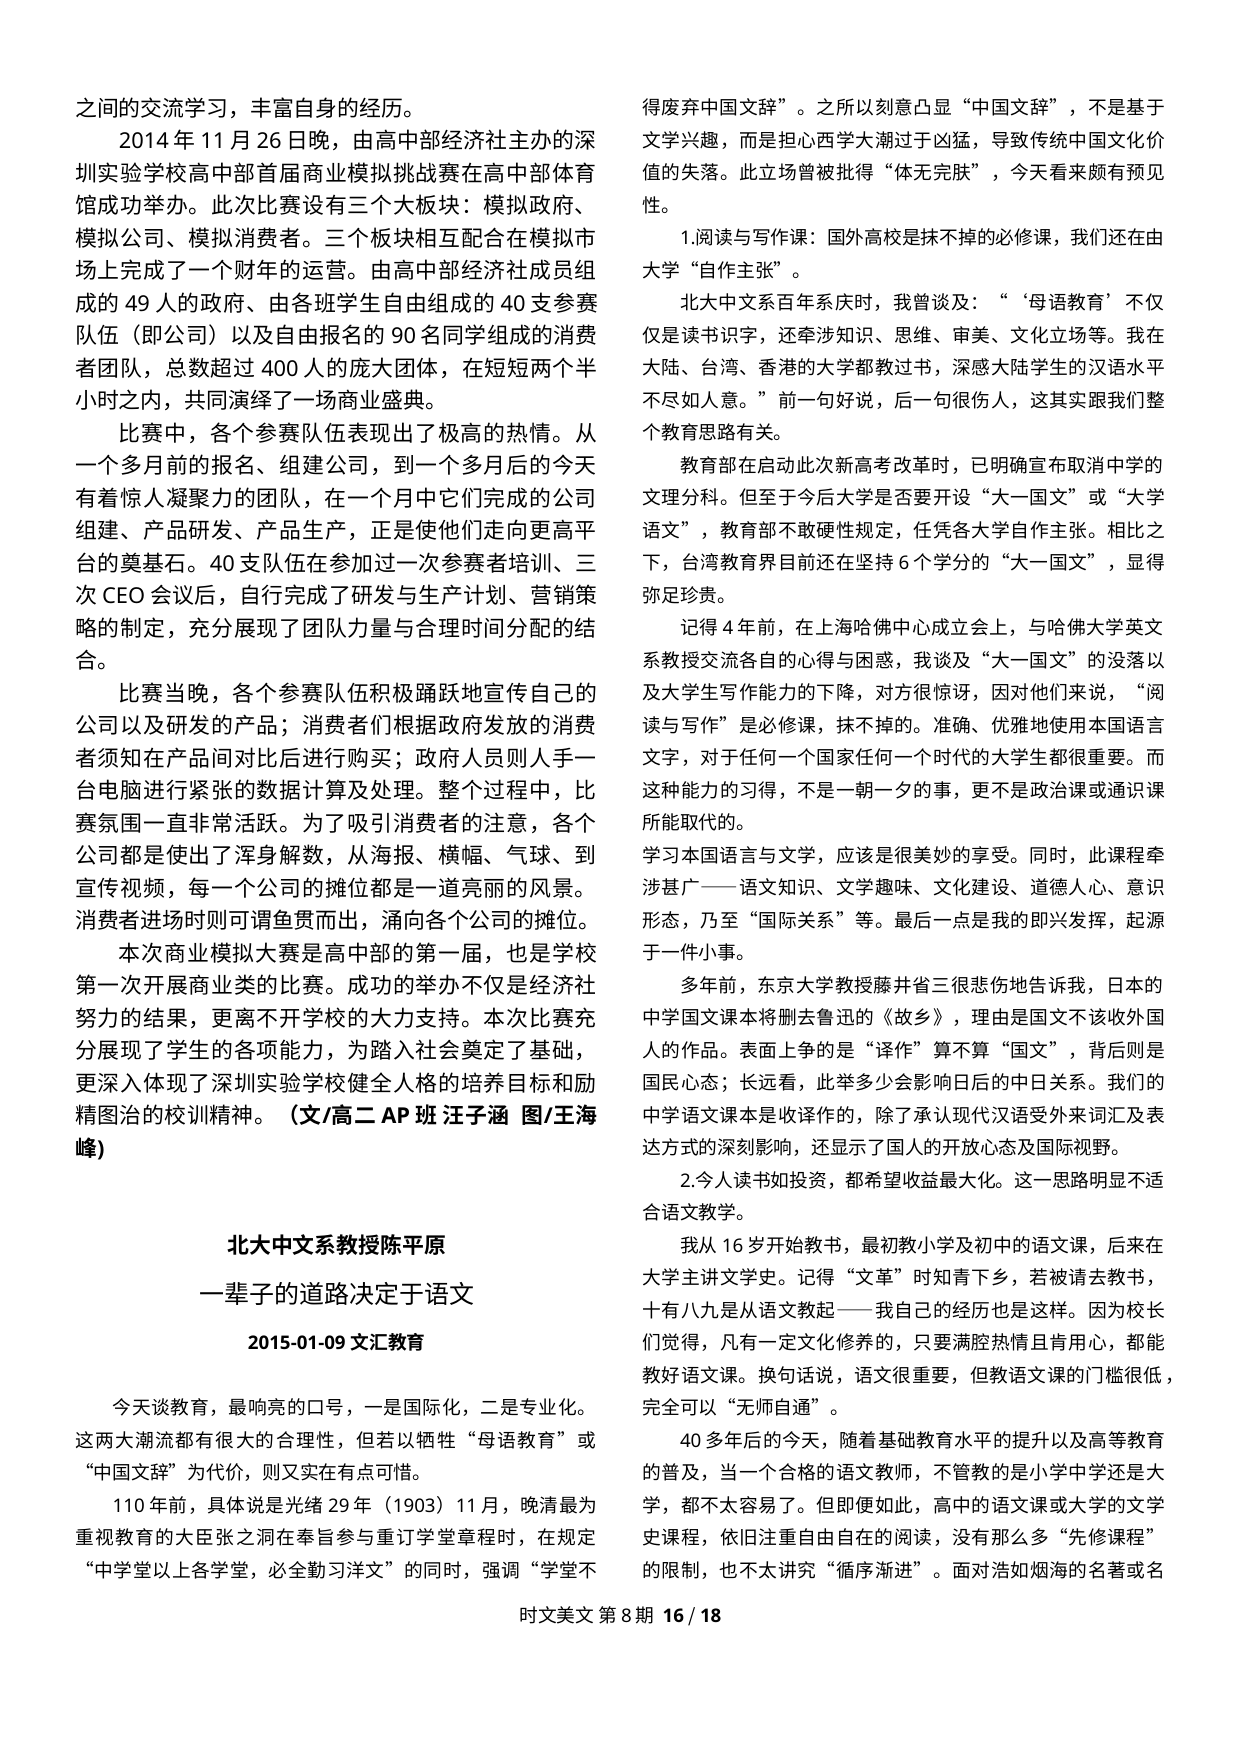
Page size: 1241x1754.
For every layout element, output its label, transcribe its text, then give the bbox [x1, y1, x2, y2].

text 教育部在启动此次新高考改革时，已明确宣布取消中学的文理分科。但至于今后大学是否要开设“大一国文”或“大学语文”，教育部不敢硬性规定，任凭各大学自作主张。相比之下，台湾教育界目前还在坚持6个学分的“大一国文”，显得弥足珍贵。 [642, 448, 1165, 610]
text 记得4年前，在上海哈佛中心成立会上，与哈佛大学英文系教授交流各自的心得与困惑，我谈及“大一国文”的没落以及大学生写作能力的下降，对方很惊讶，因对他们来说，“阅读与写作”是必修课，抹不掉的。准确、优雅地使用本国语言文字，对于任何一个国家任何一个时代的大学生都很重要。而这种能力的习得，不是一朝一夕的事，更不是政治课或通识课所能取代的。 [642, 610, 1165, 838]
text 2015-01-09 文汇教育 [75, 1325, 598, 1358]
text 今天谈教育，最响亮的口号，一是国际化，二是专业化。这两大潮流都有很大的合理性，但若以牺牲“母语教育”或“中国文辞”为代价，则又实在有点可惜。 [75, 1390, 598, 1488]
text 学习本国语言与文学，应该是很美妙的享受。同时，此课程牵涉甚广——语文知识、文学趣味、文化建设、道德人心、意识形态，乃至“国际关系”等。最后一点是我的即兴发挥，起源于一件小事。 [642, 838, 1165, 968]
text 110年前，具体说是光绪29年（1903）11月，晚清最为重视教育的大臣张之洞在奉旨参与重订学堂章程时，在规定“中学堂以上各学堂，必全勤习洋文”的同时，强调“学堂不得废弃中国文辞”。之所以刻意凸显“中国文辞”，不是基于文学兴趣，而是担心西学大潮过于凶猛，导致传统中国文化价值的失落。此立场曾被批得“体无完肤”，今天看来颇有预见性。 [75, 1488, 598, 1585]
text 比赛中，各个参赛队伍表现出了极高的热情。从一个多月前的报名、组建公司，到一个多月后的今天有着惊人凝聚力的团队，在一个月中它们完成的公司组建、产品研发、产品生产，正是使他们走向更高平台的奠基石。40支队伍在参加过一次参赛者培训、三次CEO会议后，自行完成了研发与生产计划、营销策略的制定，充分展现了团队力量与合理时间分配的结合。 [75, 415, 598, 675]
text 2.今人读书如投资，都希望收益最大化。这一思路明显不适合语文教学。 [642, 1163, 1165, 1228]
text 本次商业模拟大赛是高中部的第一届，也是学校第一次开展商业类的比赛。成功的举办不仅是经济社努力的结果，更离不开学校的大力支持。本次比赛充分展现了学生的各项能力，为踏入社会奠定了基础，更深入体现了深圳实验学校健全人格的培养目标和励精图治的校训精神。（文/高二AP班 汪子涵 图/王海峰) [75, 935, 598, 1163]
text 我从16岁开始教书，最初教小学及初中的语文课，后来在大学主讲文学史。记得“文革”时知青下乡，若被请去教书，十有八九是从语文教起——我自己的经历也是这样。因为校长们觉得，凡有一定文化修养的，只要满腔热情且肯用心，都能教好语文课。换句话说，语文很重要，但教语文课的门槛很低，完全可以“无师自通”。 [642, 1228, 1165, 1423]
text 北大中文系百年系庆时，我曾谈及：“‘母语教育’不仅仅是读书识字，还牵涉知识、思维、审美、文化立场等。我在大陆、台湾、香港的大学都教过书，深感大陆学生的汉语水平不尽如人意。”前一句好说，后一句很伤人，这其实跟我们整个教育思路有关。 [642, 285, 1165, 448]
text 1.阅读与写作课：国外高校是抹不掉的必修课，我们还在由大学“自作主张”。 [642, 220, 1165, 285]
text 110年前，具体说是光绪29年（1903）11月，晚清最为重视教育的大臣张之洞在奉旨参与重订学堂章程时，在规定“中学堂以上各学堂，必全勤习洋文”的同时，强调“学堂不得废弃中国文辞”。之所以刻意凸显“中国文辞”，不是基于文学兴趣，而是担心西学大潮过于凶猛，导致传统中国文化价值的失落。此立场曾被批得“体无完肤”，今天看来颇有预见性。 [642, 90, 1165, 220]
text 北大中文系教授陈平原 [75, 1228, 598, 1260]
text 2014年11月26日晚，由高中部经济社主办的深圳实验学校高中部首届商业模拟挑战赛在高中部体育馆成功举办。此次比赛设有三个大板块：模拟政府、模拟公司、模拟消费者。三个板块相互配合在模拟市场上完成了一个财年的运营。由高中部经济社成员组成的49人的政府、由各班学生自由组成的40支参赛队伍（即公司）以及自由报名的90名同学组成的消费者团队，总数超过400人的庞大团体，在短短两个半小时之内，共同演绎了一场商业盛典。 [75, 123, 598, 415]
text 比赛当晚，各个参赛队伍积极踊跃地宣传自己的公司以及研发的产品；消费者们根据政府发放的消费者须知在产品间对比后进行购买；政府人员则人手一台电脑进行紧张的数据计算及处理。整个过程中，比赛氛围一直非常活跃。为了吸引消费者的注意，各个公司都是使出了浑身解数，从海报、横幅、气球、到宣传视频，每一个公司的摊位都是一道亮丽的风景。消费者进场时则可谓鱼贯而出，涌向各个公司的摊位。 [75, 675, 598, 935]
text 一辈子的道路决定于语文 [75, 1260, 598, 1325]
text 多年前，东京大学教授藤井省三很悲伤地告诉我，日本的中学国文课本将删去鲁迅的《故乡》，理由是国文不该收外国人的作品。表面上争的是“译作”算不算“国文”，背后则是国民心态；长远看，此举多少会影响日后的中日关系。我们的中学语文课本是收译作的，除了承认现代汉语受外来词汇及表达方式的深刻影响，还显示了国人的开放心态及国际视野。 [642, 968, 1165, 1163]
